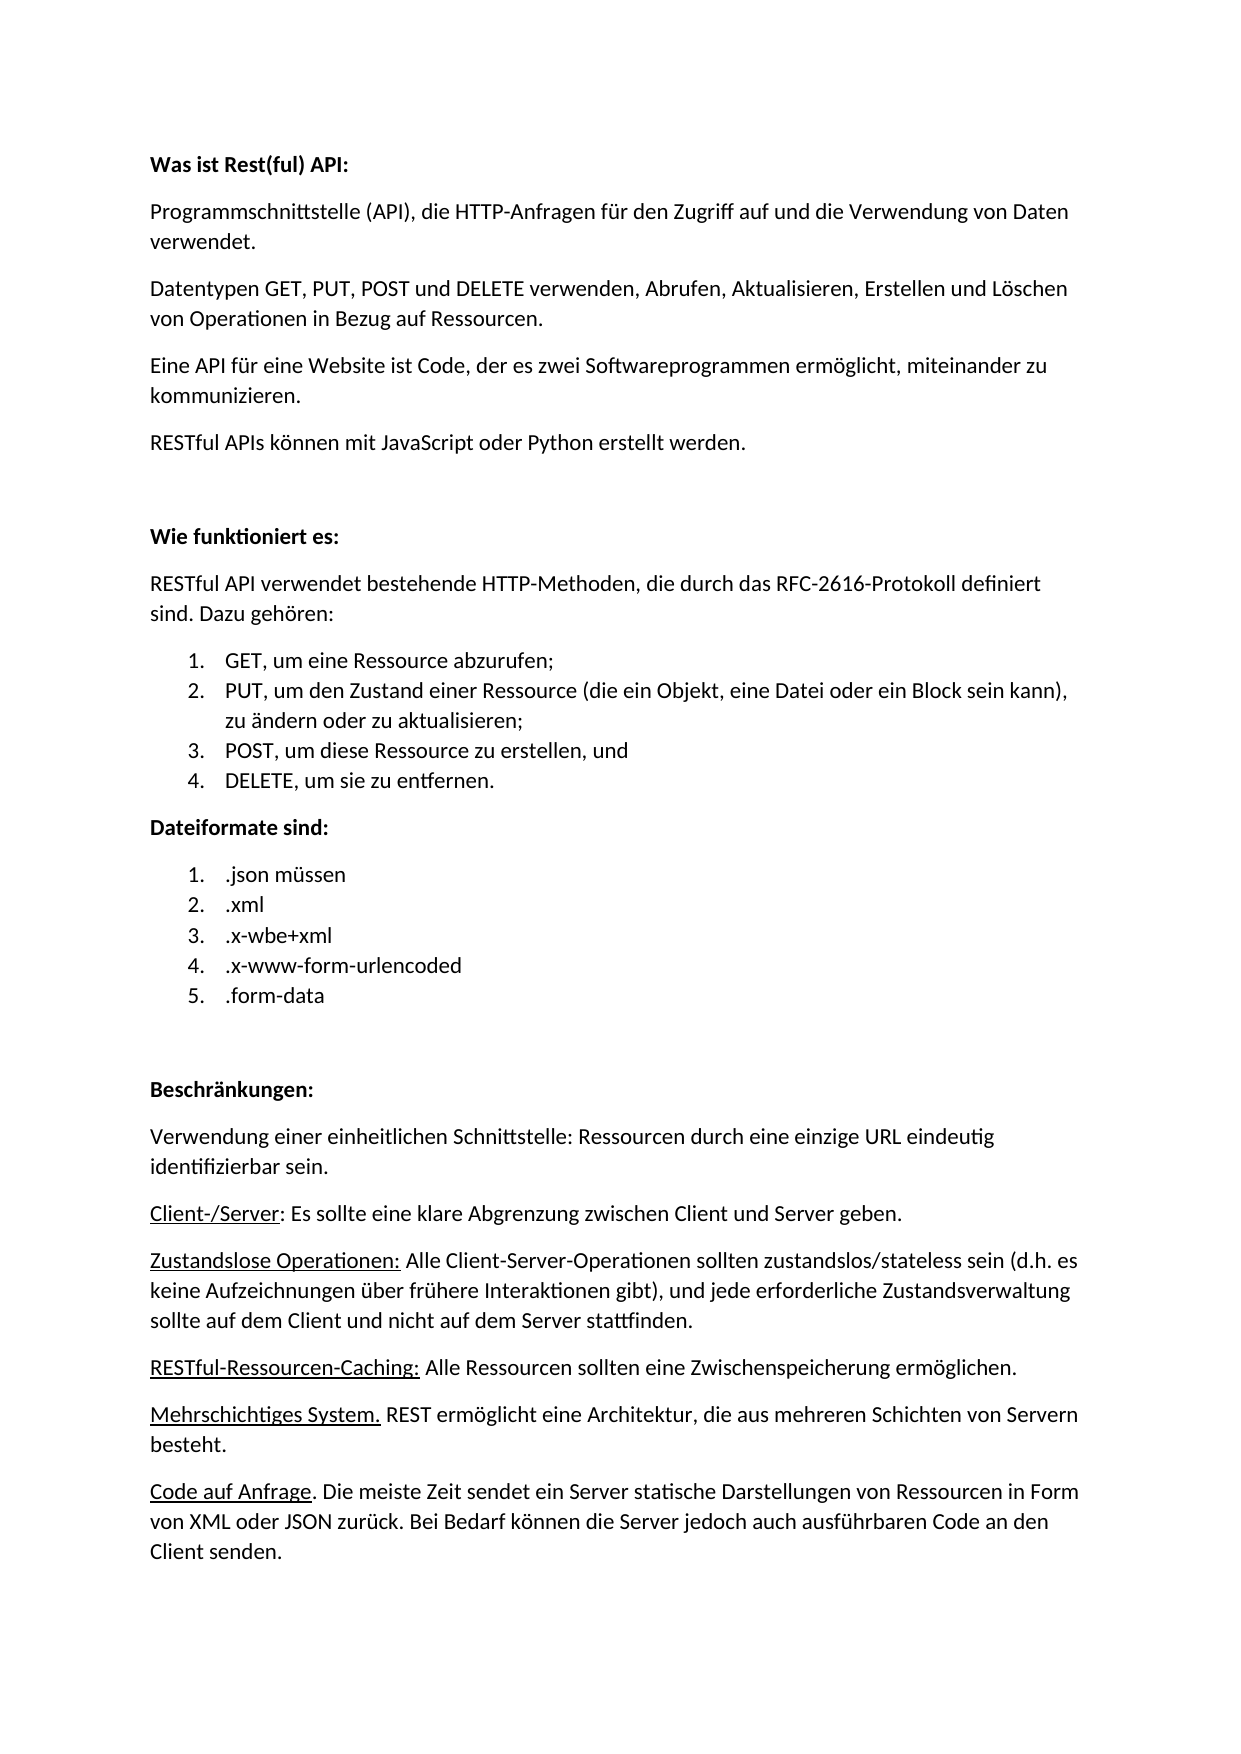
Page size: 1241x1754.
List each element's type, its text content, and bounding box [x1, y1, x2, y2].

text RESTful APIs können mit JavaScript oder Python erstellt werden. [150, 428, 1090, 456]
text Client-/Server: Es sollte eine klare Abgrenzung zwischen Client und Server geben. [150, 1199, 1090, 1227]
text Code auf Anfrage. Die meiste Zeit sendet ein Server statische Darstellungen von Ressourcen in Form von XML oder JSON zurück. Bei Bedarf können die Server jedoch auch ausführbaren Code an den Client senden. [150, 1477, 1090, 1566]
text Dateiformate sind: [150, 813, 1090, 842]
list .json müssen [187, 860, 1090, 888]
text RESTful-Ressourcen-Caching: Alle Ressourcen sollten eine Zwischenspeicherung ermöglichen. [150, 1353, 1090, 1381]
text Mehrschichtiges System. REST ermöglicht eine Architektur, die aus mehreren Schichten von Servern besteht. [150, 1400, 1090, 1458]
list .form-data [187, 981, 1090, 1009]
text Datentypen GET, PUT, POST und DELETE verwenden, Abrufen, Aktualisieren, Erstellen und Löschen von Operationen in Bezug auf Ressourcen. [150, 274, 1090, 332]
list DELETE, um sie zu entfernen. [187, 767, 1090, 795]
text Eine API für eine Website ist Code, der es zwei Softwareprogrammen ermöglicht, miteinander zu kommunizieren. [150, 351, 1090, 409]
text Beschränkungen: [150, 1075, 1090, 1103]
list GET, um eine Ressource abzurufen; [187, 646, 1090, 674]
text Wie funktioniert es: [150, 522, 1090, 550]
list POST, um diese Ressource zu erstellen, und [187, 736, 1090, 764]
text Programmschnittstelle (API), die HTTP-Anfragen für den Zugriff auf und die Verwendung von Daten verwendet. [150, 197, 1090, 255]
text Was ist Rest(ful) API: [150, 150, 1090, 178]
list .xml [187, 891, 1090, 919]
text Verwendung einer einheitlichen Schnittstelle: Ressourcen durch eine einzige URL eindeutig identifizierbar sein. [150, 1122, 1090, 1180]
text Zustandslose Operationen: Alle Client-Server-Operationen sollten zustandslos/stateless sein (d.h. es keine Aufzeichnungen über frühere Interaktionen gibt), und jede erforderliche Zustandsverwaltung sollte auf dem Client und nicht auf dem Server stattfinden. [150, 1246, 1090, 1334]
list .x-wbe+xml [187, 921, 1090, 949]
list .x-www-form-urlencoded [187, 951, 1090, 979]
text RESTful API verwendet bestehende HTTP-Methoden, die durch das RFC-2616-Protokoll definiert sind. Dazu gehören: [150, 569, 1090, 627]
list PUT, um den Zustand einer Ressource (die ein Objekt, eine Datei oder ein Block sein kann), zu ändern oder zu aktualisieren; [187, 676, 1090, 734]
